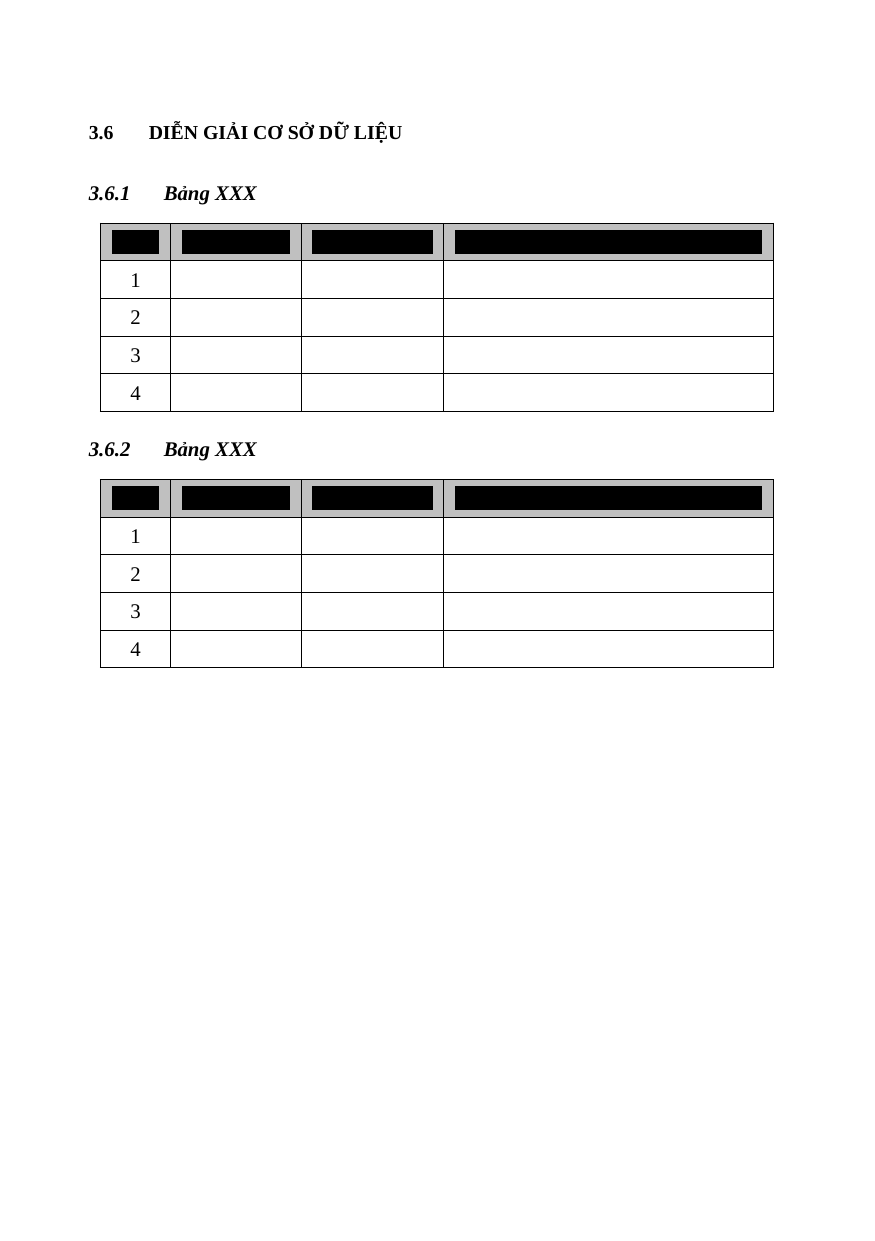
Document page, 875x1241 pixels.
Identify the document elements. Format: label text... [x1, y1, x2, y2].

table_cell [171, 631, 301, 667]
table_cell [444, 631, 773, 667]
table_cell [444, 337, 773, 373]
subtitle DIỄN GIẢI CƠ SỞ DỮ LIỆU [88, 121, 786, 144]
table_header Diễn giải [444, 224, 773, 260]
table_cell [302, 555, 443, 592]
table_cell [302, 631, 443, 667]
table_cell [302, 261, 443, 298]
subtitle Bảng XXX [88, 437, 786, 461]
table_cell [171, 374, 301, 411]
table_header Thuộc tính [171, 224, 301, 260]
table_cell 1 [101, 261, 170, 298]
table_cell [171, 593, 301, 629]
table_cell [171, 518, 301, 554]
table_header STT [101, 224, 170, 260]
table_cell [171, 555, 301, 592]
table_cell 1 [101, 518, 170, 554]
table_cell [444, 299, 773, 336]
table_cell [444, 518, 773, 554]
table_cell 3 [101, 337, 170, 373]
table_header Kiểu dữ liệu [302, 480, 443, 517]
subtitle Bảng XXX [88, 180, 786, 204]
table_header Kiểu dữ liệu [302, 224, 443, 260]
table_cell 4 [101, 631, 170, 667]
table_cell [171, 337, 301, 373]
table_cell [302, 518, 443, 554]
table_cell [302, 593, 443, 629]
table_cell 4 [101, 374, 170, 411]
table_cell [444, 555, 773, 592]
table_header Diễn giải [444, 480, 773, 517]
table_cell [444, 261, 773, 298]
table_cell [302, 337, 443, 373]
table_header Thuộc tính [171, 480, 301, 517]
table_header STT [101, 480, 170, 517]
table_cell [171, 299, 301, 336]
table_cell [171, 261, 301, 298]
table_cell [444, 374, 773, 411]
table_cell [302, 299, 443, 336]
table_cell 2 [101, 555, 170, 592]
table_cell [444, 593, 773, 629]
table_cell 2 [101, 299, 170, 336]
table_cell 3 [101, 593, 170, 629]
table_cell [302, 374, 443, 411]
